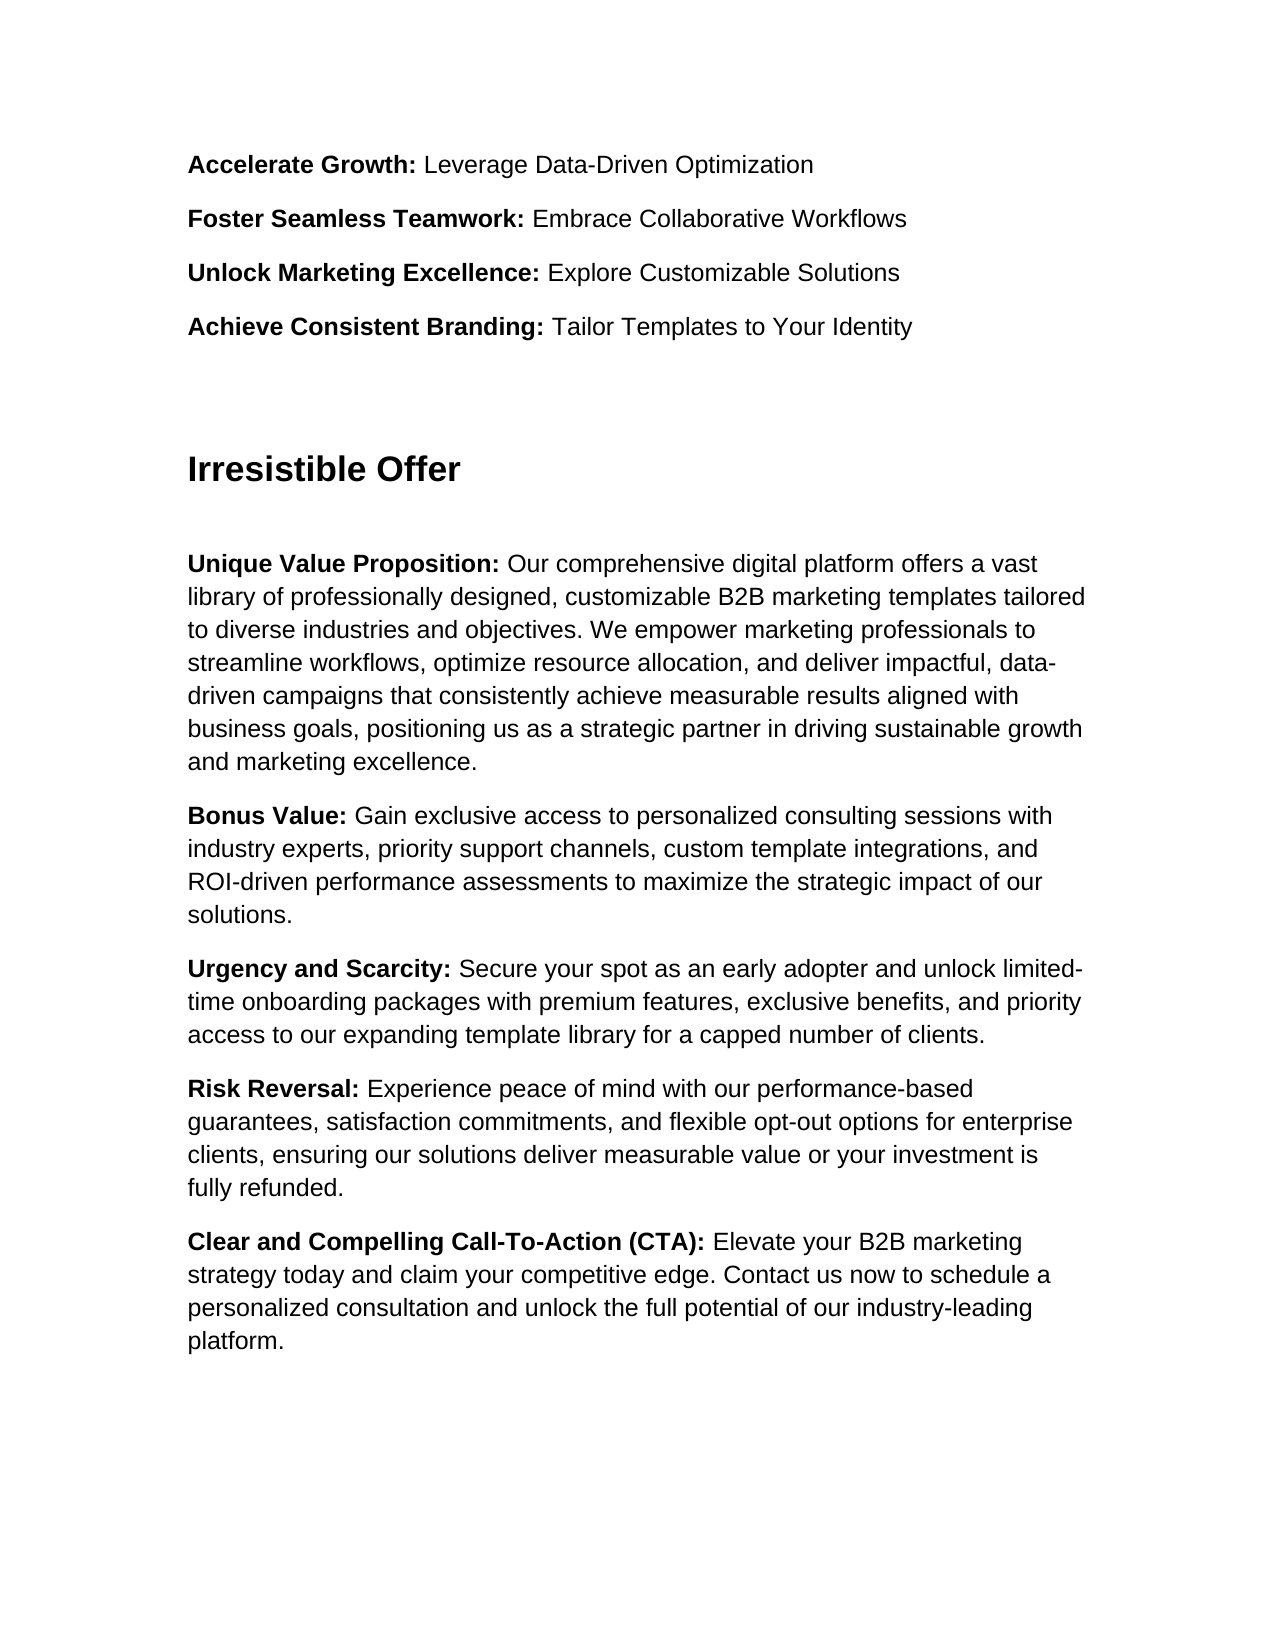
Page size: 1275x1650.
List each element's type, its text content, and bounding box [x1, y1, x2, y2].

text Unique Value Proposition: Our comprehensive digital platform offers a vast library of professionally designed, customizable B2B marketing templates tailored to diverse industries and objectives. We empower marketing professionals to streamline workflows, optimize resource allocation, and deliver impactful, data-driven campaigns that consistently achieve measurable results aligned with business goals, positioning us as a strategic partner in driving sustainable growth and marketing excellence. [187, 549, 1087, 776]
subtitle Irresistible Offer [187, 448, 1087, 489]
text Bonus Value: Gain exclusive access to personalized consulting sessions with industry experts, priority support channels, custom template integrations, and ROI-driven performance assessments to maximize the strategic impact of our solutions. [187, 801, 1087, 929]
text Unlock Marketing Excellence: Explore Customizable Solutions [187, 258, 1087, 286]
text Clear and Compelling Call-To-Action (CTA): Elevate your B2B marketing strategy today and claim your competitive edge. Contact us now to schedule a personalized consultation and unlock the full potential of our industry-leading platform. [187, 1227, 1087, 1354]
text Urgency and Scarcity: Secure your spot as an early adopter and unlock limited-time onboarding packages with premium features, exclusive benefits, and priority access to our expanding template library for a capped number of clients. [187, 954, 1087, 1049]
text Accelerate Growth: Leverage Data-Driven Optimization [187, 150, 1087, 179]
text Foster Seamless Teamwork: Embrace Collaborative Workflows [187, 204, 1087, 233]
text Risk Reversal: Experience peace of mind with our performance-based guarantees, satisfaction commitments, and flexible opt-out options for enterprise clients, ensuring our solutions deliver measurable value or your investment is fully refunded. [187, 1074, 1087, 1202]
text Achieve Consistent Branding: Tailor Templates to Your Identity [187, 312, 1087, 340]
